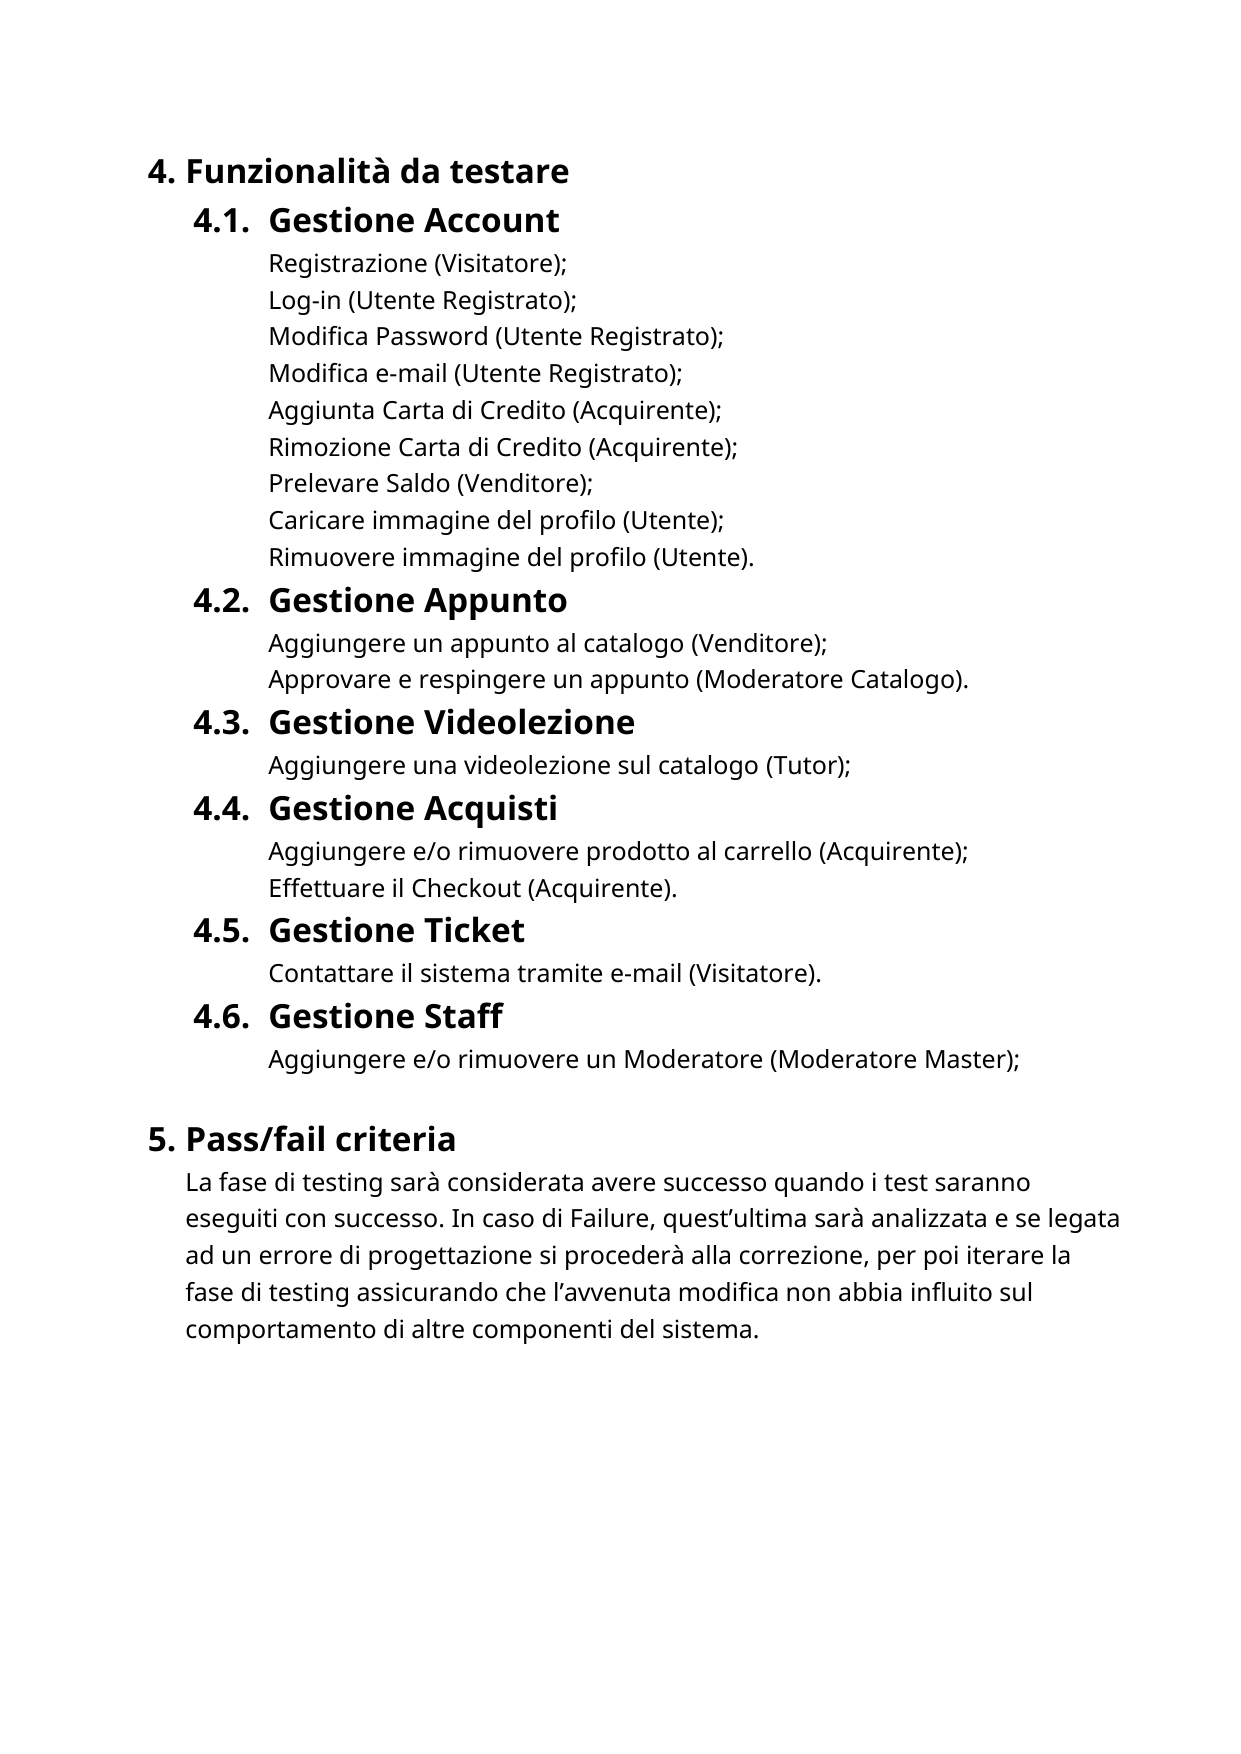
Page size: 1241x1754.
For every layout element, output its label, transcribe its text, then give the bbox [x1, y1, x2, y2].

list Contattare il sistema tramite e-mail (Visitatore). [268, 956, 1122, 990]
list Gestione Account [193, 197, 1122, 242]
list Rimozione Carta di Credito (Acquirente); [268, 429, 1122, 463]
list Aggiungere una videolezione sul catalogo (Tutor); [268, 748, 1122, 782]
list Caricare immagine del profilo (Utente); [268, 503, 1122, 537]
list Prelevare Saldo (Venditore); [268, 466, 1122, 500]
list Modifica Password (Utente Registrato); [268, 319, 1122, 353]
list Registrazione (Visitatore); [268, 246, 1122, 279]
list Rimuovere immagine del profilo (Utente). [268, 540, 1122, 574]
list Effettuare il Checkout (Acquirente). [268, 870, 1122, 904]
list Gestione Staff [193, 993, 1122, 1038]
list Approvare e respingere un appunto (Moderatore Catalogo). [268, 662, 1122, 696]
list Gestione Ticket [193, 907, 1122, 953]
list La fase di testing sarà considerata avere successo quando i test saranno eseguiti con successo. In caso di Failure, quest’ultima sarà analizzata e se legata ad un errore di progettazione si procederà alla correzione, per poi iterare la fase di testing assicurando che l’avvenuta modifica non abbia influito sul comportamento di altre componenti del sistema. [185, 1164, 1122, 1346]
list Aggiungere e/o rimuovere prodotto al carrello (Acquirente); [268, 834, 1122, 868]
list Gestione Acquisti [193, 785, 1122, 830]
list Log-in (Utente Registrato); [268, 282, 1122, 316]
list Funzionalità da testare [148, 148, 1122, 193]
list Modifica e-mail (Utente Registrato); [268, 356, 1122, 390]
list Aggiunta Carta di Credito (Acquirente); [268, 393, 1122, 427]
list Pass/fail criteria [148, 1115, 1122, 1161]
list Aggiungere un appunto al catalogo (Venditore); [268, 625, 1122, 659]
list Gestione Videolezione [193, 699, 1122, 744]
list Aggiungere e/o rimuovere un Moderatore (Moderatore Master); [268, 1042, 1122, 1076]
list Gestione Appunto [193, 576, 1122, 622]
